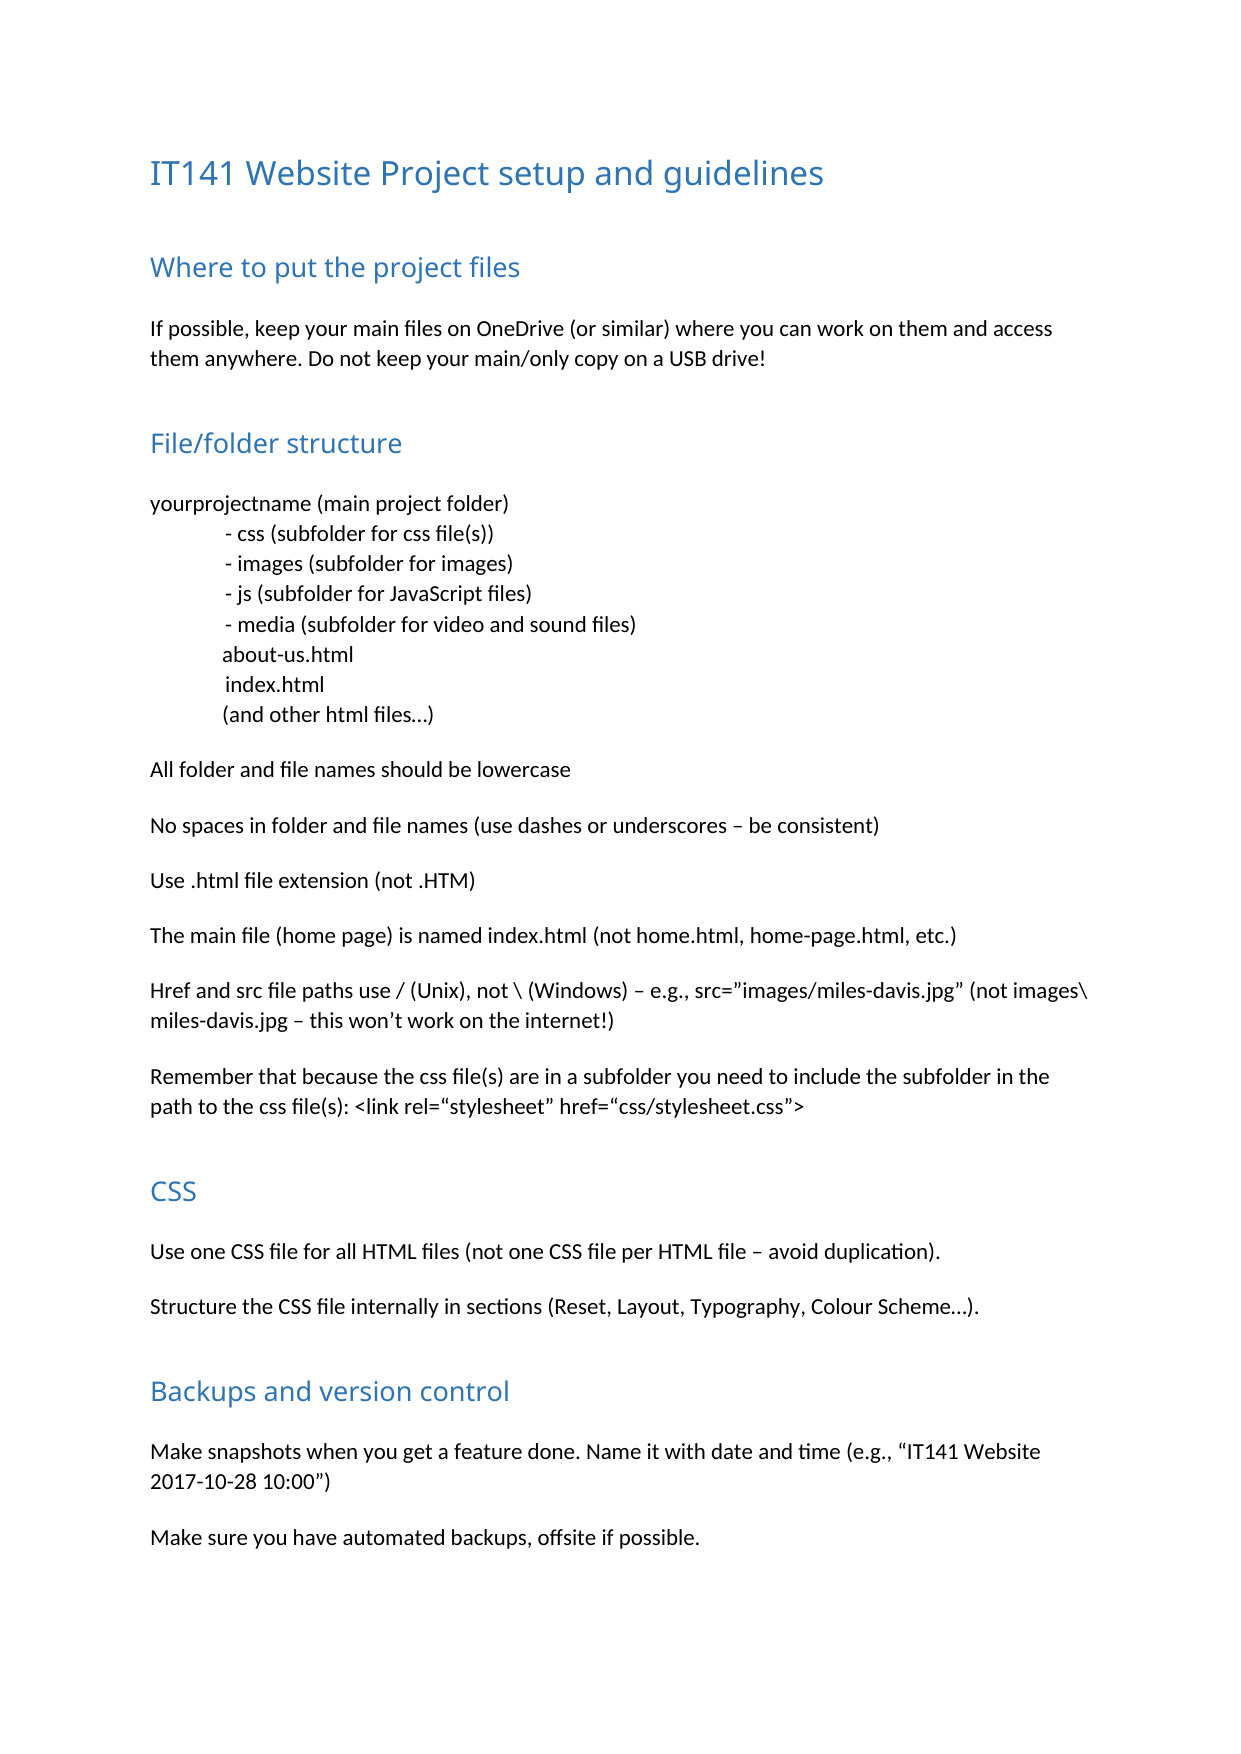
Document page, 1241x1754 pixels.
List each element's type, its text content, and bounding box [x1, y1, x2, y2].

text Remember that because the css file(s) are in a subfolder you need to include the subfolder in the path to the css file(s): <link rel=“stylesheet” href=“css/stylesheet.css”> [150, 1062, 1090, 1120]
text No spaces in folder and file names (use dashes or underscores – be consistent) [150, 811, 1090, 839]
text Use .html file extension (not .HTM) [150, 866, 1090, 894]
subtitle IT141 Website Project setup and guidelines [150, 150, 1090, 195]
subtitle CSS [150, 1172, 1090, 1209]
text Make snapshots when you get a feature done. Name it with date and time (e.g., “IT141 Website 2017-10-28 10:00”) [150, 1437, 1090, 1496]
text Use one CSS file for all HTML files (not one CSS file per HTML file – avoid duplication). [150, 1237, 1090, 1265]
text If possible, keep your main files on OneDrive (or similar) where you can work on them and access them anywhere. Do not keep your main/only copy on a USB drive! [150, 314, 1090, 372]
text All folder and file names should be lowercase [150, 756, 1090, 784]
subtitle Where to put the project files [150, 249, 1090, 286]
text yourprojectname (main project folder) - css (subfolder for css file(s)) - images (subfolder for images) - js (subfolder for JavaScript files) - media (subfolder for video and sound files) about-us.html index.html (and other html files…) [150, 489, 1090, 728]
text Make sure you have automated backups, offsite if possible. [150, 1523, 1090, 1551]
text The main file (home page) is named index.html (not home.html, home-page.html, etc.) [150, 921, 1090, 949]
text Href and src file paths use / (Unix), not \ (Windows) – e.g., src=”images/miles-davis.jpg” (not images\miles-davis.jpg – this won’t work on the internet!) [150, 976, 1090, 1035]
text Structure the CSS file internally in sections (Reset, Layout, Typography, Colour Scheme…). [150, 1292, 1090, 1320]
subtitle File/folder structure [150, 424, 1090, 461]
subtitle Backups and version control [150, 1372, 1090, 1409]
